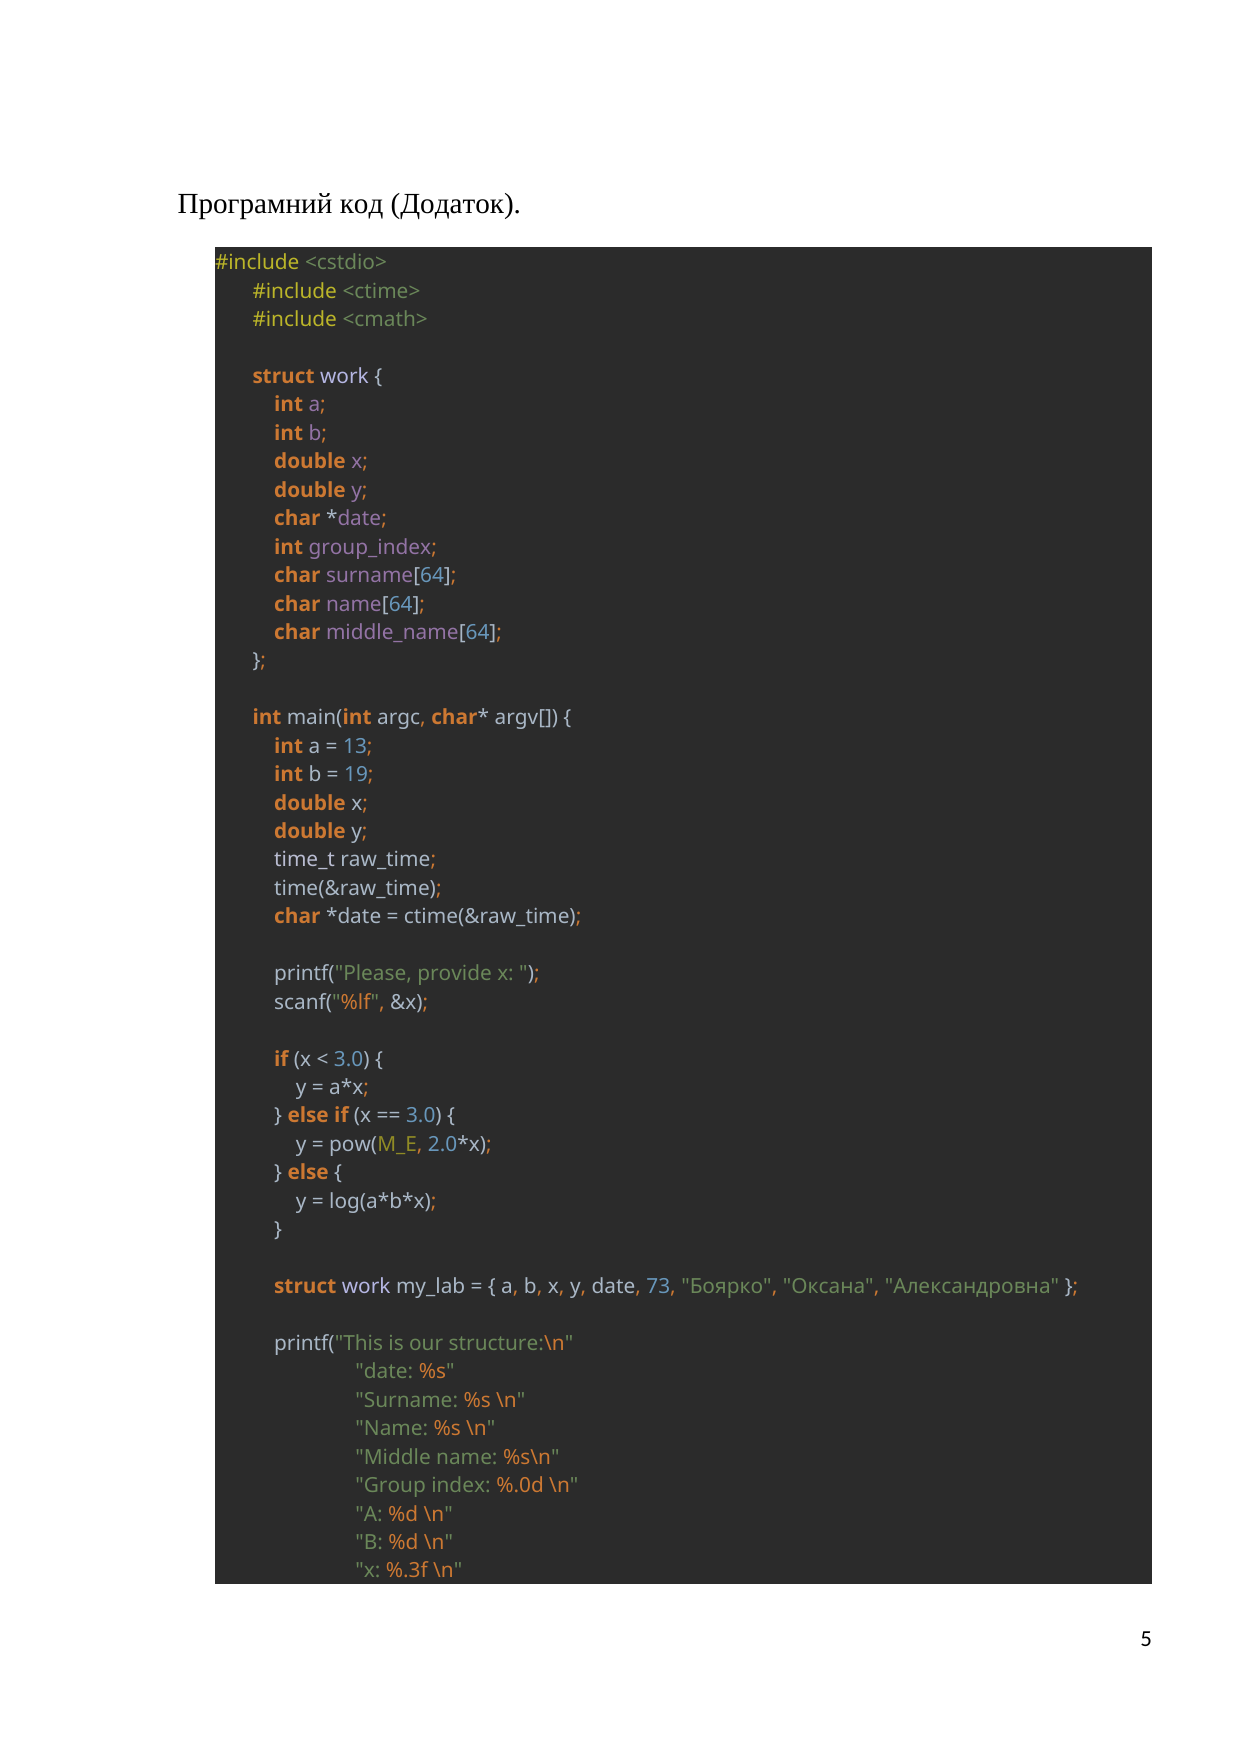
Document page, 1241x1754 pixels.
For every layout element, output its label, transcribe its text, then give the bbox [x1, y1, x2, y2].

list Програмний код (Додаток). [177, 183, 1152, 222]
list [215, 247, 1152, 1584]
